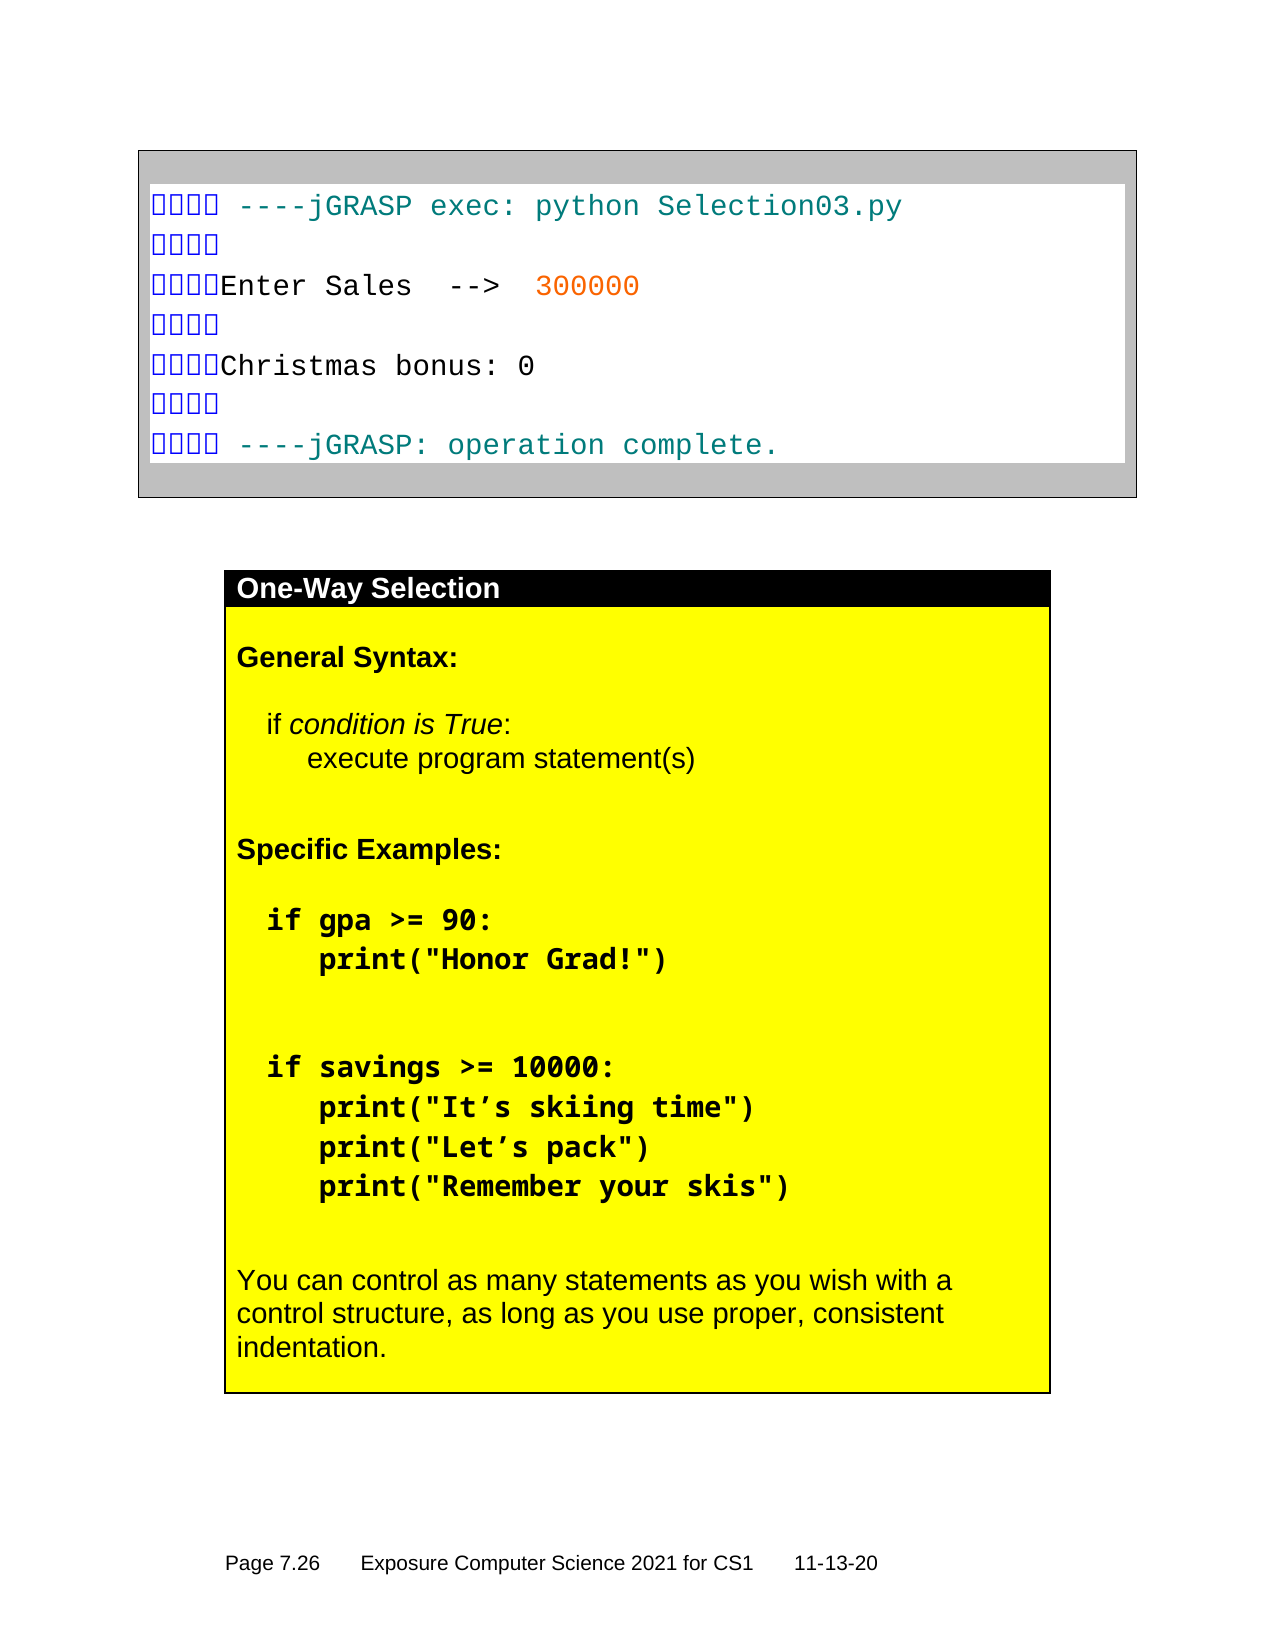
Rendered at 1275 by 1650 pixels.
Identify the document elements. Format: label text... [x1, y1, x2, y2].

table_cell General Syntax: if condition is True: execute program statement(s) Specific Examples: if gpa >= 90: print("Honor Grad!") if savings >= 10000: print("It’s skiing time") print("Let’s pack") print("Remember your skis") You can control as many statements as you wish with a control structure, as long as you use proper, consistent indentation. [226, 607, 1049, 1392]
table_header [139, 151, 1136, 497]
table_header One-Way Selection [226, 572, 1049, 605]
